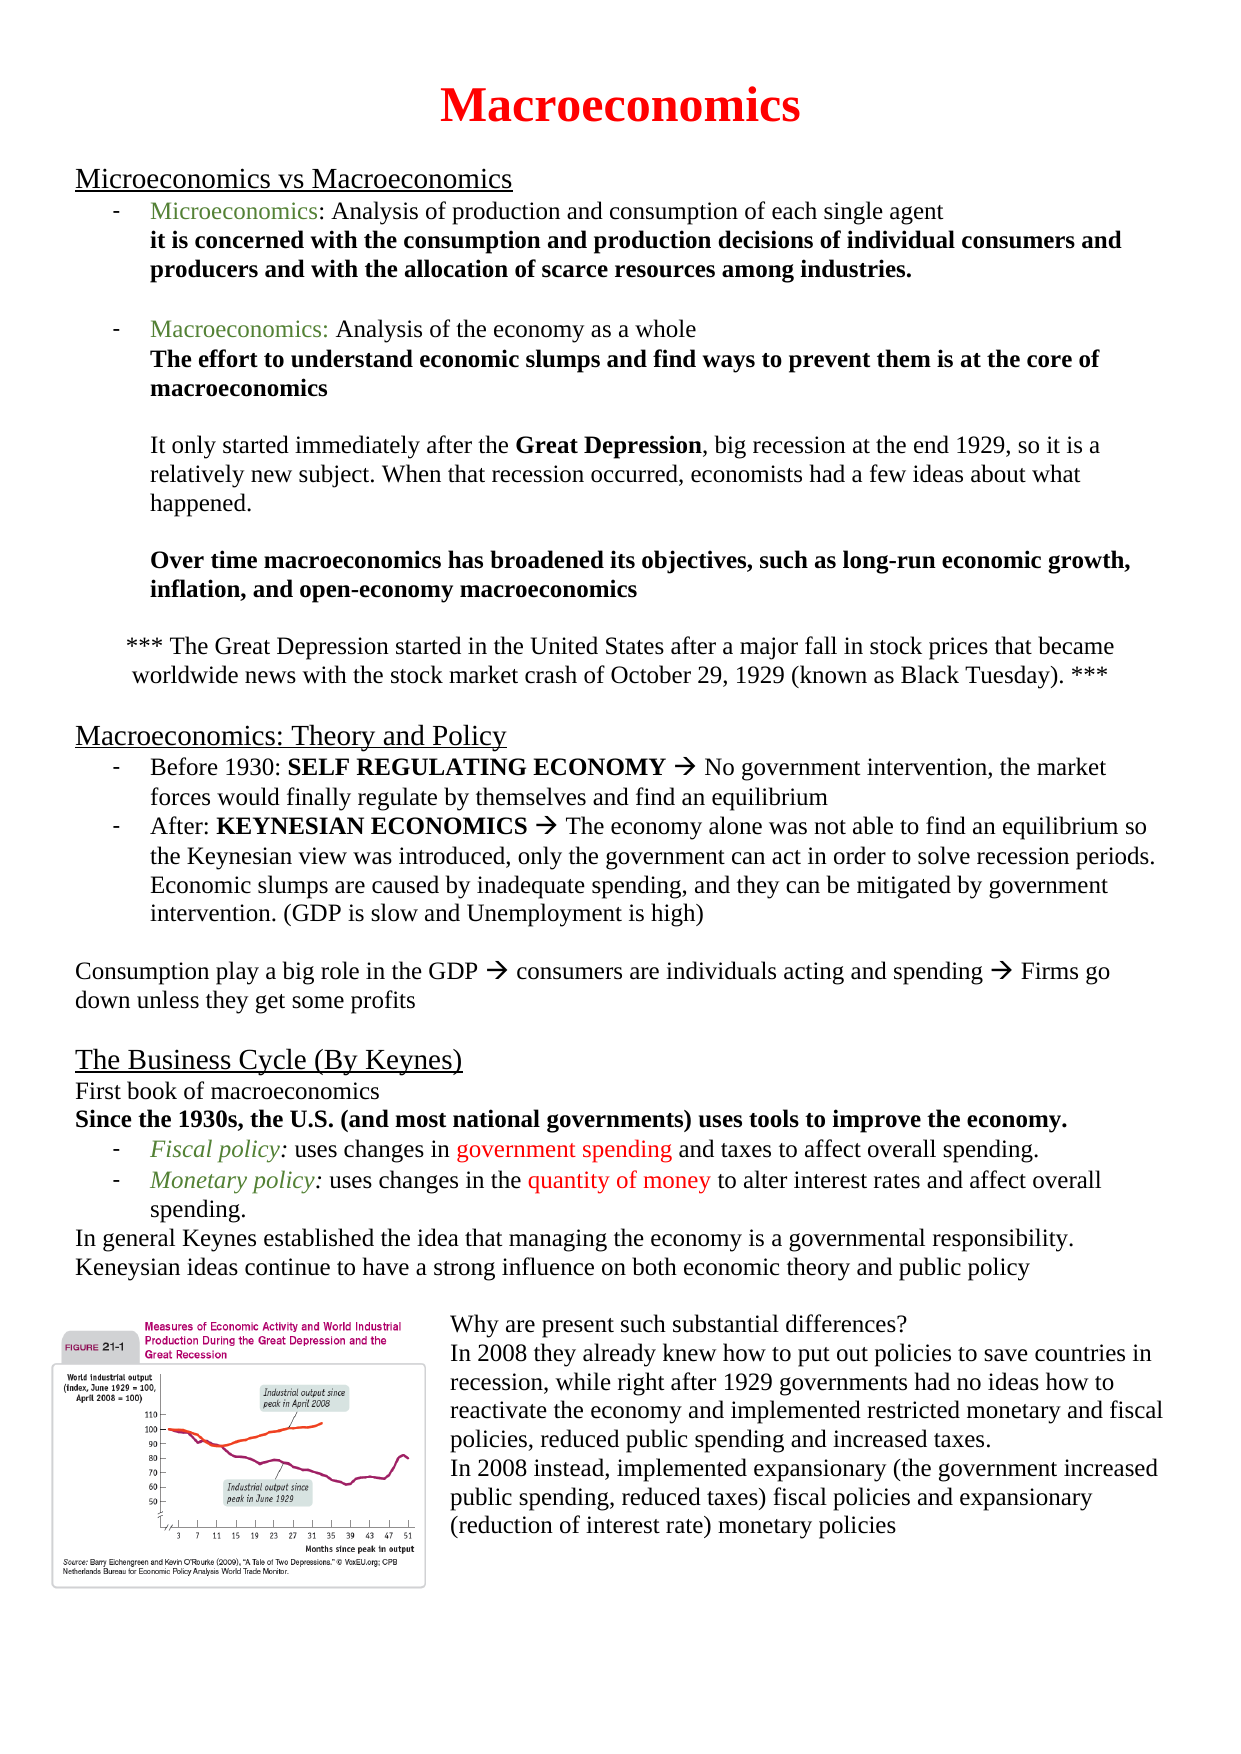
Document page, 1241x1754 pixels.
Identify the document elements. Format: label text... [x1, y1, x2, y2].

list Macroeconomics: Analysis of the economy as a whole The effort to understand economic slumps and find ways to prevent them is at the core of macroeconomics It only started immediately after the Great Depression, big recession at the end 1929, so it is a relatively new subject. When that recession occurred, economists had a few ideas about what happened. Over time macroeconomics has broadened its objectives, such as long-run economic growth, inflation, and open-economy macroeconomics [112, 313, 1165, 603]
list Fiscal policy: uses changes in government spending and taxes to affect overall spending. [112, 1133, 1165, 1164]
text In general Keynes established the idea that managing the economy is a governmental responsibility. Keneysian ideas continue to have a strong influence on both economic theory and public policy [75, 1223, 1165, 1281]
text Since the 1930s, the U.S. (and most national governments) uses tools to improve the economy. [75, 1104, 1165, 1133]
text In 2008 they already knew how to put out policies to save countries in recession, while right after 1929 governments had no ideas how to reactivate the economy and implemented restricted monetary and fiscal policies, reduced public spending and increased taxes. [432, 1338, 1165, 1453]
text Why are present such substantial differences? [75, 1309, 1165, 1338]
list Microeconomics: Analysis of production and consumption of each single agent it is concerned with the consumption and production decisions of individual consumers and producers and with the allocation of scarce resources among industries. [112, 195, 1165, 313]
text First book of macroeconomics [75, 1076, 1165, 1104]
text In 2008 instead, implemented expansionary (the government increased public spending, reduced taxes) fiscal policies and expansionary (reduction of interest rate) monetary policies [432, 1453, 1165, 1539]
list Monetary policy: uses changes in the quantity of money to alter interest rates and affect overall spending. [112, 1164, 1165, 1223]
text The Business Cycle (By Keynes) [75, 1042, 1165, 1076]
text Microeconomics vs Macroeconomics [75, 161, 1165, 195]
text *** The Great Depression started in the United States after a major fall in stock prices that became worldwide news with the stock market crash of October 29, 1929 (known as Black Tuesday). *** [75, 631, 1165, 689]
text Macroeconomics [75, 75, 1165, 132]
text Macroeconomics: Theory and Policy [75, 718, 1165, 751]
text Consumption play a big role in the GDP consumers are individuals acting and spending Firms go down unless they get some profits [75, 956, 1165, 1013]
list Before 1930: SELF REGULATING ECONOMY No government intervention, the market forces would finally regulate by themselves and find an equilibrium [112, 751, 1165, 810]
list After: KEYNESIAN ECONOMICS The economy alone was not able to find an equilibrium so the Keynesian view was introduced, only the government can act in order to solve recession periods. Economic slumps are caused by inadequate spending, and they can be mitigated by government intervention. (GDP is slow and Unemployment is high) [112, 810, 1165, 927]
picture [43, 1316, 432, 1600]
